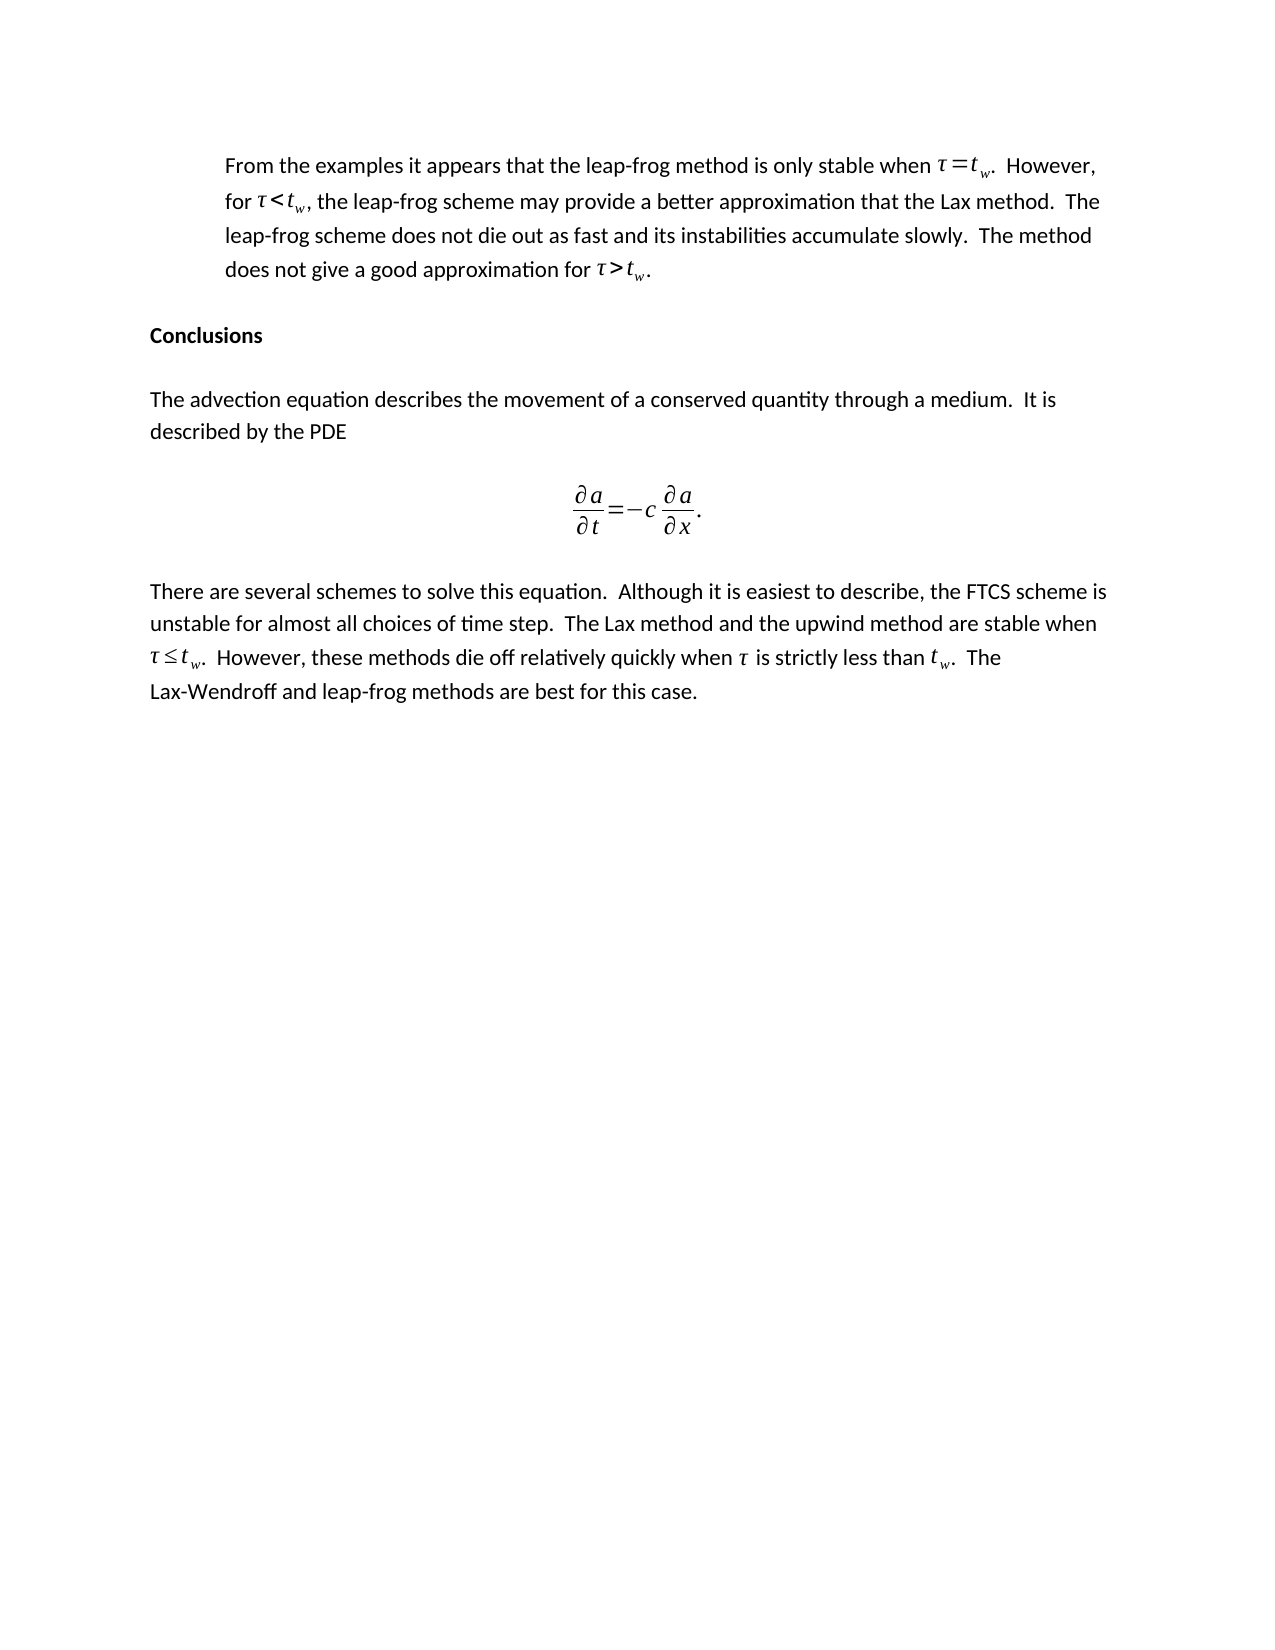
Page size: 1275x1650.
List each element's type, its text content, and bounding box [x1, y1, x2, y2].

list Conclusions [150, 321, 1125, 349]
list There are several schemes to solve this equation. Although it is easiest to describe, the FTCS scheme is unstable for almost all choices of time step. The Lax method and the upwind method are stable when . However, these methods die off relatively quickly when is strictly less than . The [150, 577, 1125, 673]
list The advection equation describes the movement of a conserved quantity through a medium. It is described by the PDE [150, 385, 1125, 446]
list Lax-Wendroff and leap-frog methods are best for this case. [150, 677, 1125, 705]
list From the examples it appears that the leap-frog method is only stable when . However, for , the leap-frog scheme may provide a better approximation that the Lax method. The leap-frog scheme does not die out as fast and its instabilities accumulate slowly. The method does not give a good approximation for . [225, 150, 1125, 284]
